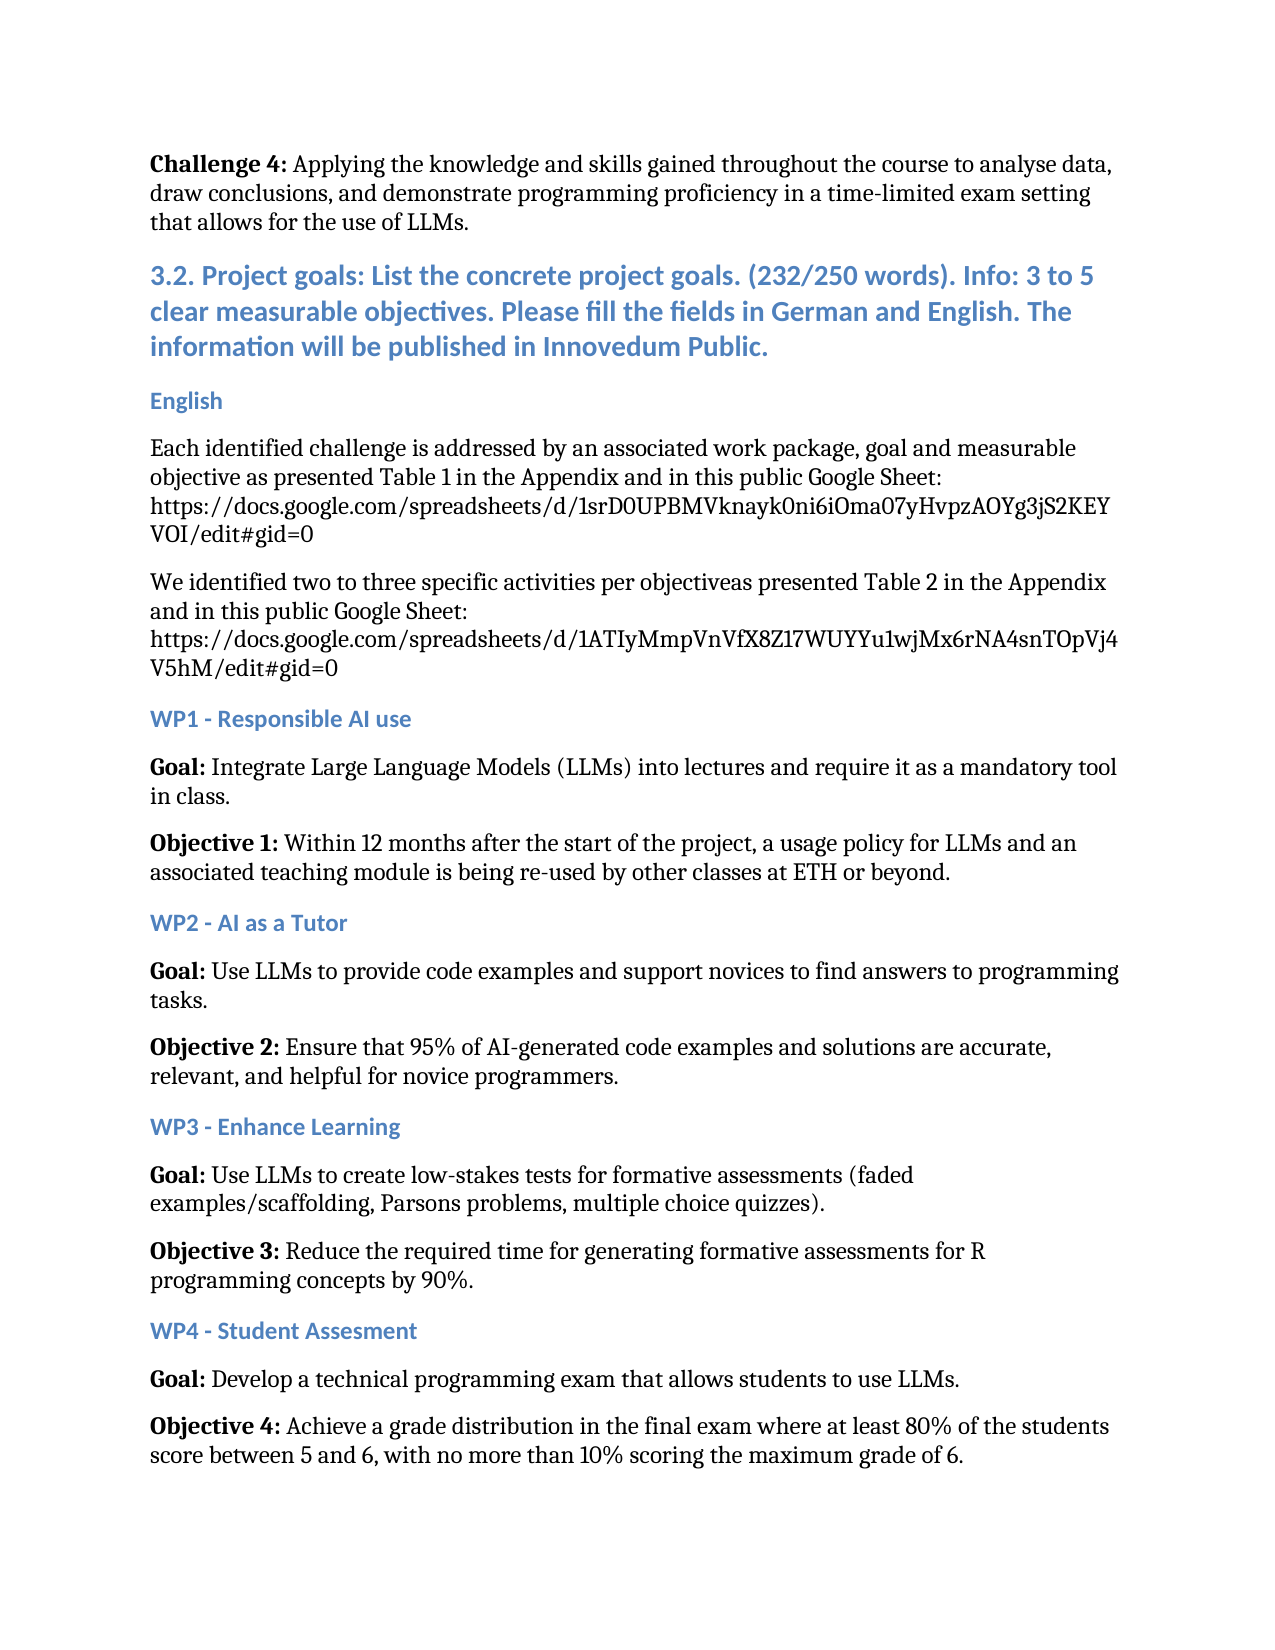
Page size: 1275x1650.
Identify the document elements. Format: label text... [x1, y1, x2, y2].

text Objective 1: Within 12 months after the start of the project, a usage policy for LLMs and an associated teaching module is being re-used by other classes at ETH or beyond. [150, 829, 1125, 887]
text Each identified challenge is addressed by an associated work package, goal and measurable objective as presented Table 1 in the Appendix and in this public Google Sheet: https://docs.google.com/spreadsheets/d/1srD0UPBMVknayk0ni6iOma07yHvpzAOYg3jS2KEYVOI/edit#gid=0 [150, 434, 1125, 549]
text Goal: Use LLMs to create low-stakes tests for formative assessments (faded examples/scaffolding, Parsons problems, multiple choice quizzes). [150, 1161, 1125, 1218]
text Objective 3: Reduce the required time for generating formative assessments for R programming concepts by 90%. [150, 1237, 1125, 1294]
text Goal: Use LLMs to provide code examples and support novices to find answers to programming tasks. [150, 957, 1125, 1014]
text Goal: Develop a technical programming exam that allows students to use LLMs. [150, 1364, 1125, 1393]
subtitle WP4 - Student Assesment [150, 1315, 1125, 1346]
text Objective 4: Achieve a grade distribution in the final exam where at least 80% of the students score between 5 and 6, with no more than 10% scoring the maximum grade of 6. [150, 1412, 1125, 1469]
text Goal: Integrate Large Language Models (LLMs) into lectures and require it as a mandatory tool in class. [150, 753, 1125, 810]
subtitle English [150, 385, 1125, 415]
subtitle 3.2. Project goals: List the concrete project goals. (232/250 words). Info: 3 to 5 clear measurable objectives. Please fill the fields in German and English. The information will be published in Innovedum Public. [150, 257, 1125, 364]
subtitle WP1 - Responsible AI use [150, 704, 1125, 734]
subtitle WP2 - AI as a Tutor [150, 907, 1125, 938]
text We identified two to three specific activities per objectiveas presented Table 2 in the Appendix and in this public Google Sheet: https://docs.google.com/spreadsheets/d/1ATIyMmpVnVfX8Z17WUYYu1wjMx6rNA4snTOpVj4V5hM/edit#gid=0 [150, 568, 1125, 683]
text Objective 2: Ensure that 95% of AI-generated code examples and solutions are accurate, relevant, and helpful for novice programmers. [150, 1033, 1125, 1091]
subtitle WP3 - Enhance Learning [150, 1111, 1125, 1142]
